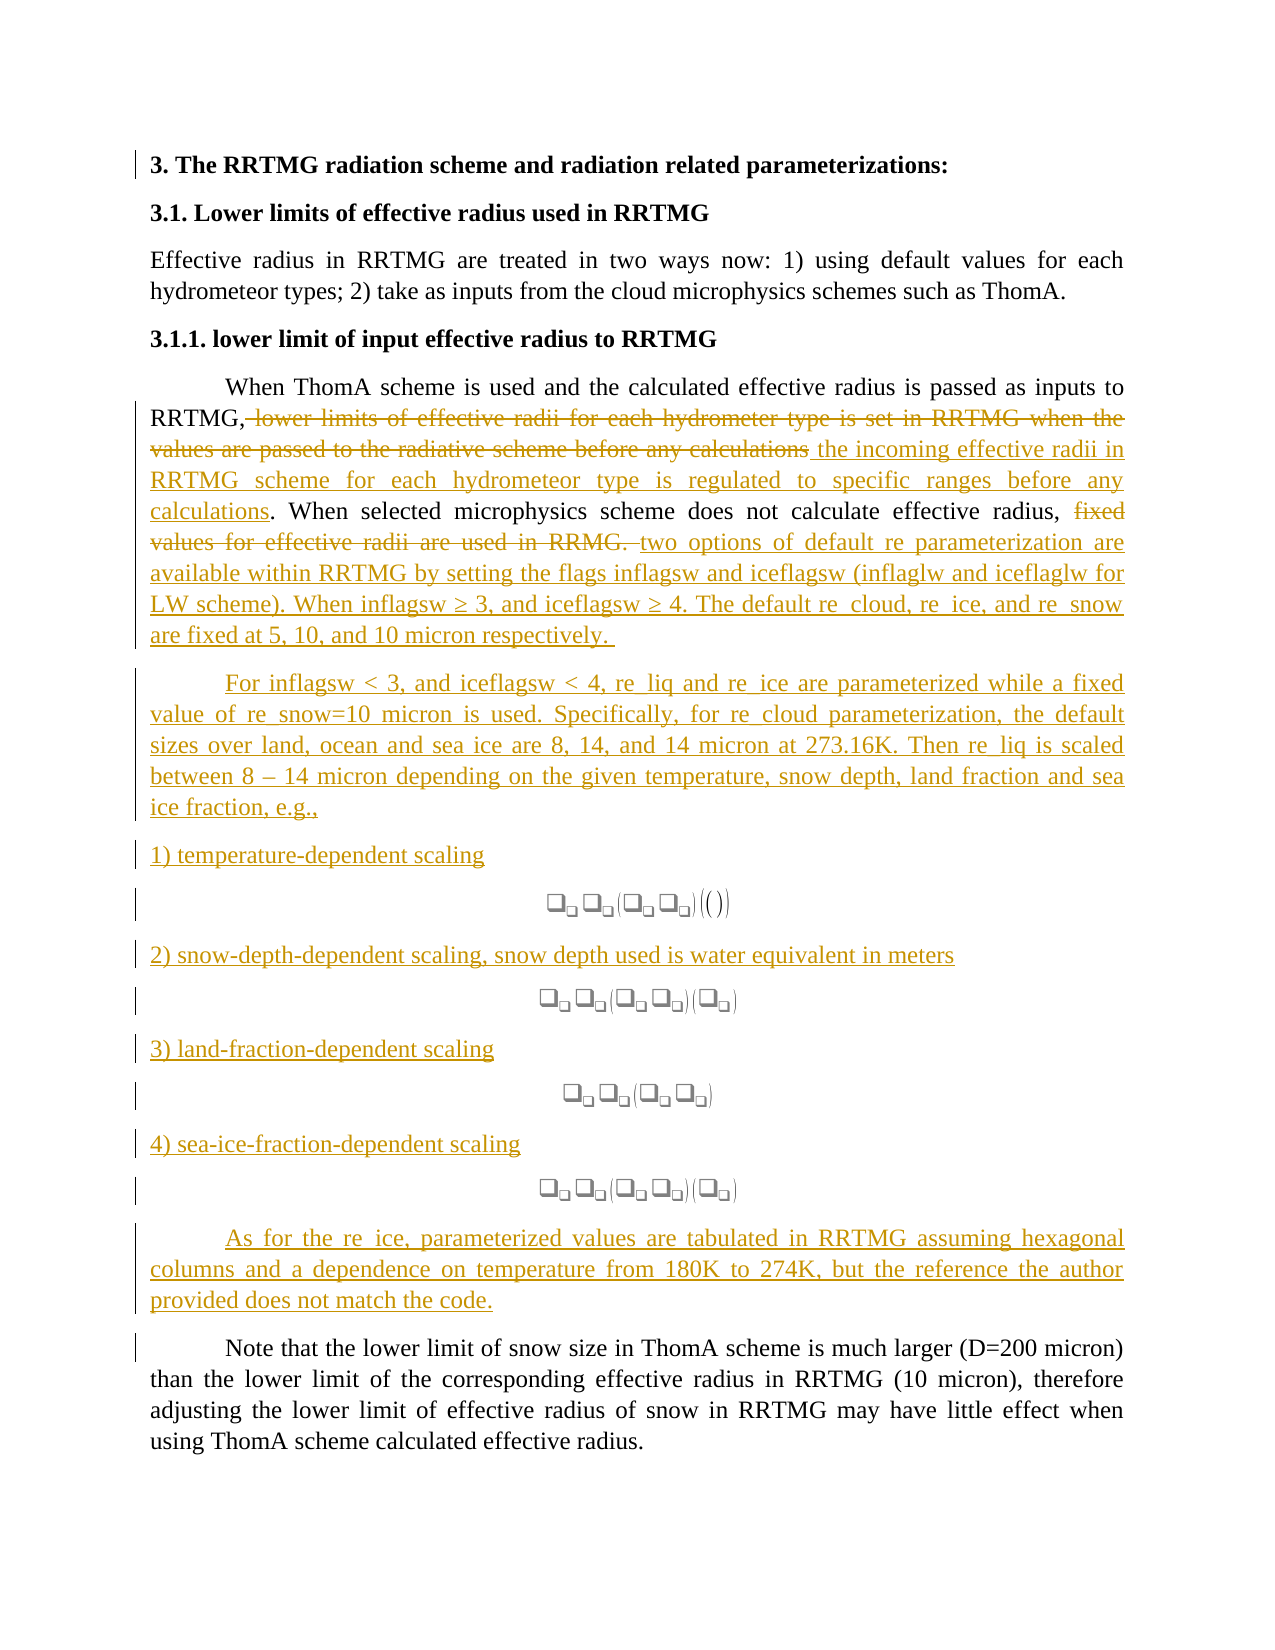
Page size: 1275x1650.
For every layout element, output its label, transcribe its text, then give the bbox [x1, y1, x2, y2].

text Note that the lower limit of snow size in ThomA scheme is much larger (D=200 micron) than the lower limit of the corresponding effective radius in RRTMG (10 micron), therefore adjusting the lower limit of effective radius of snow in RRTMG may have little effect when using ThomA scheme calculated effective radius. [150, 1333, 1125, 1455]
text Effective radius in RRTMG are treated in two ways now: 1) using default values for each hydrometeor types; 2) take as inputs from the cloud microphysics schemes such as ThomA. [150, 245, 1125, 305]
text When ThomA scheme is used and the calculated effective radius is passed as inputs to RRTMG,. When selected microphysics scheme does not calculate effective radius, [150, 584, 1125, 649]
text 3. The RRTMG radiation scheme and radiation related parameterizations: [150, 150, 1125, 179]
text 3.1.1. lower limit of input effective radius to RRTMG [150, 324, 1125, 353]
text When ThomA scheme is used and the calculated effective radius is passed as inputs to RRTMG,. When selected microphysics scheme does not calculate effective radius, [150, 372, 1125, 583]
text 3.1. Lower limits of effective radius used in RRTMG [150, 198, 1125, 226]
